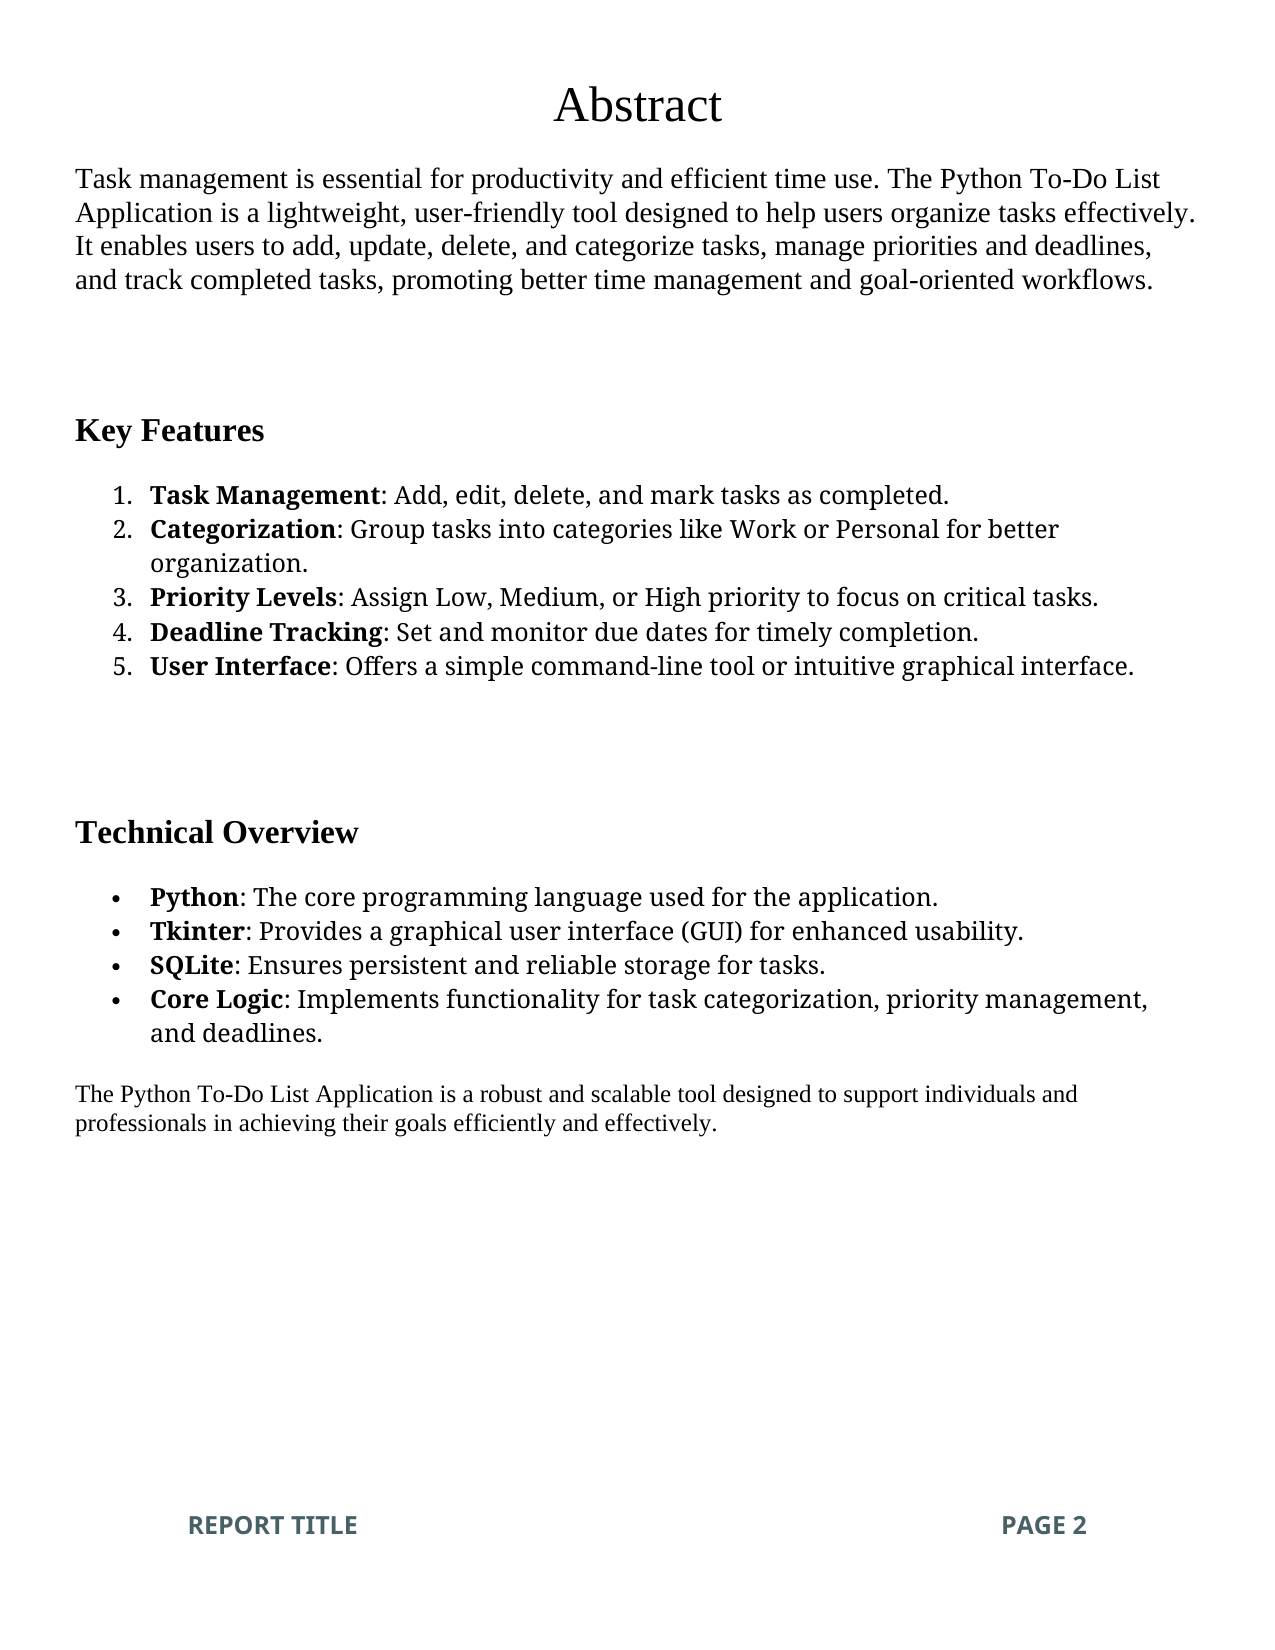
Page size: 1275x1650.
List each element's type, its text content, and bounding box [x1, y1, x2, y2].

list User Interface: Offers a simple command-line tool or intuitive graphical interface. [112, 648, 1200, 682]
subtitle Key Features [75, 410, 1200, 449]
list Python: The core programming language used for the application. [112, 879, 1200, 914]
list Task Management: Add, edit, delete, and mark tasks as completed. [112, 478, 1200, 512]
text Abstract [75, 75, 1200, 132]
list Categorization: Group tasks into categories like Work or Personal for better organization. [112, 512, 1200, 580]
text The Python To-Do List Application is a robust and scalable tool designed to support individuals and professionals in achieving their goals efficiently and effectively. [75, 1079, 1200, 1137]
subtitle Task management is essential for productivity and efficient time use. The Python To-Do List Application is a lightweight, user-friendly tool designed to help users organize tasks effectively. It enables users to add, update, delete, and categorize tasks, manage priorities and deadlines, and track completed tasks, promoting better time management and goal-oriented workflows. [75, 161, 1200, 295]
list SQLite: Ensures persistent and reliable storage for tasks. [112, 948, 1200, 982]
list Tkinter: Provides a graphical user interface (GUI) for enhanced usability. [112, 914, 1200, 948]
list Deadline Tracking: Set and monitor due dates for timely completion. [112, 614, 1200, 648]
list Priority Levels: Assign Low, Medium, or High priority to focus on critical tasks. [112, 580, 1200, 614]
subtitle Technical Overview [75, 812, 1200, 850]
list Core Logic: Implements functionality for task categorization, priority management, and deadlines. [112, 982, 1200, 1050]
